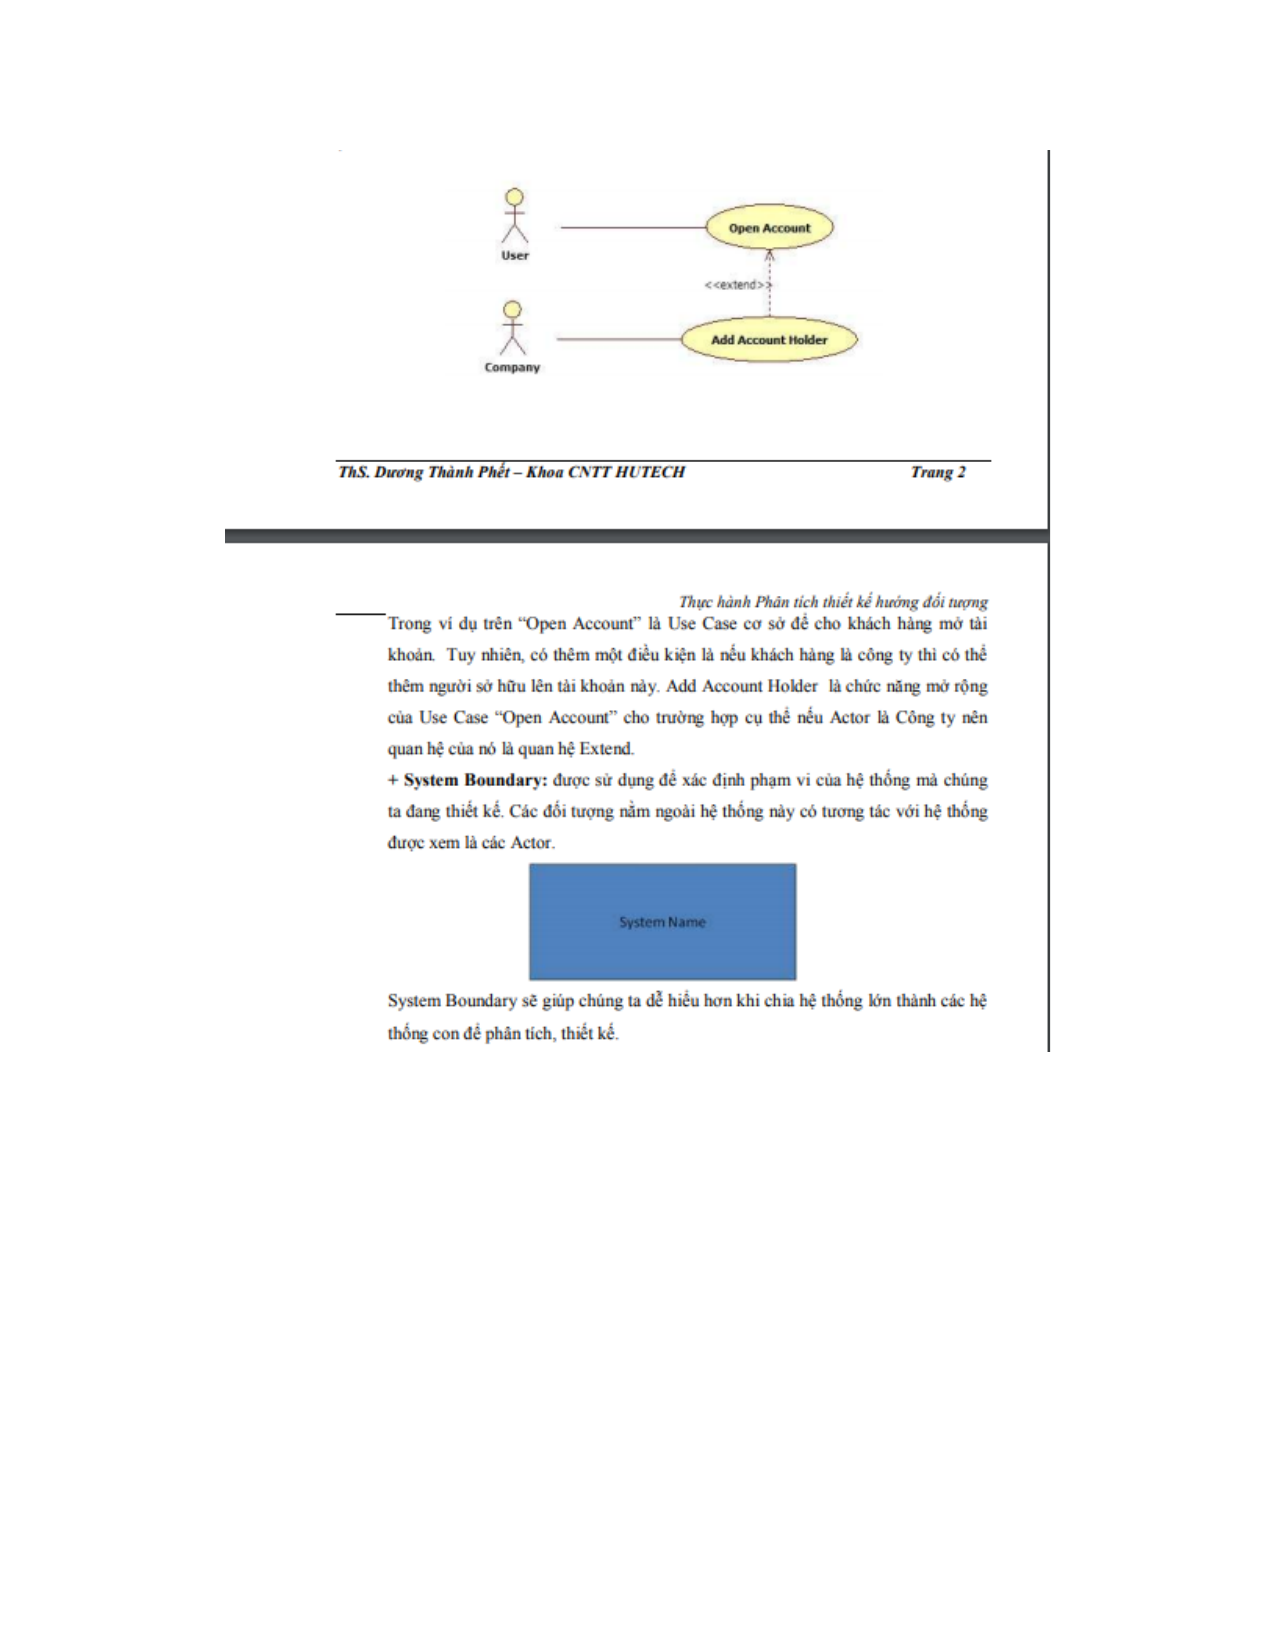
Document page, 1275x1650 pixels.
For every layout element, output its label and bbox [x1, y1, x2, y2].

picture [225, 150, 1050, 1052]
